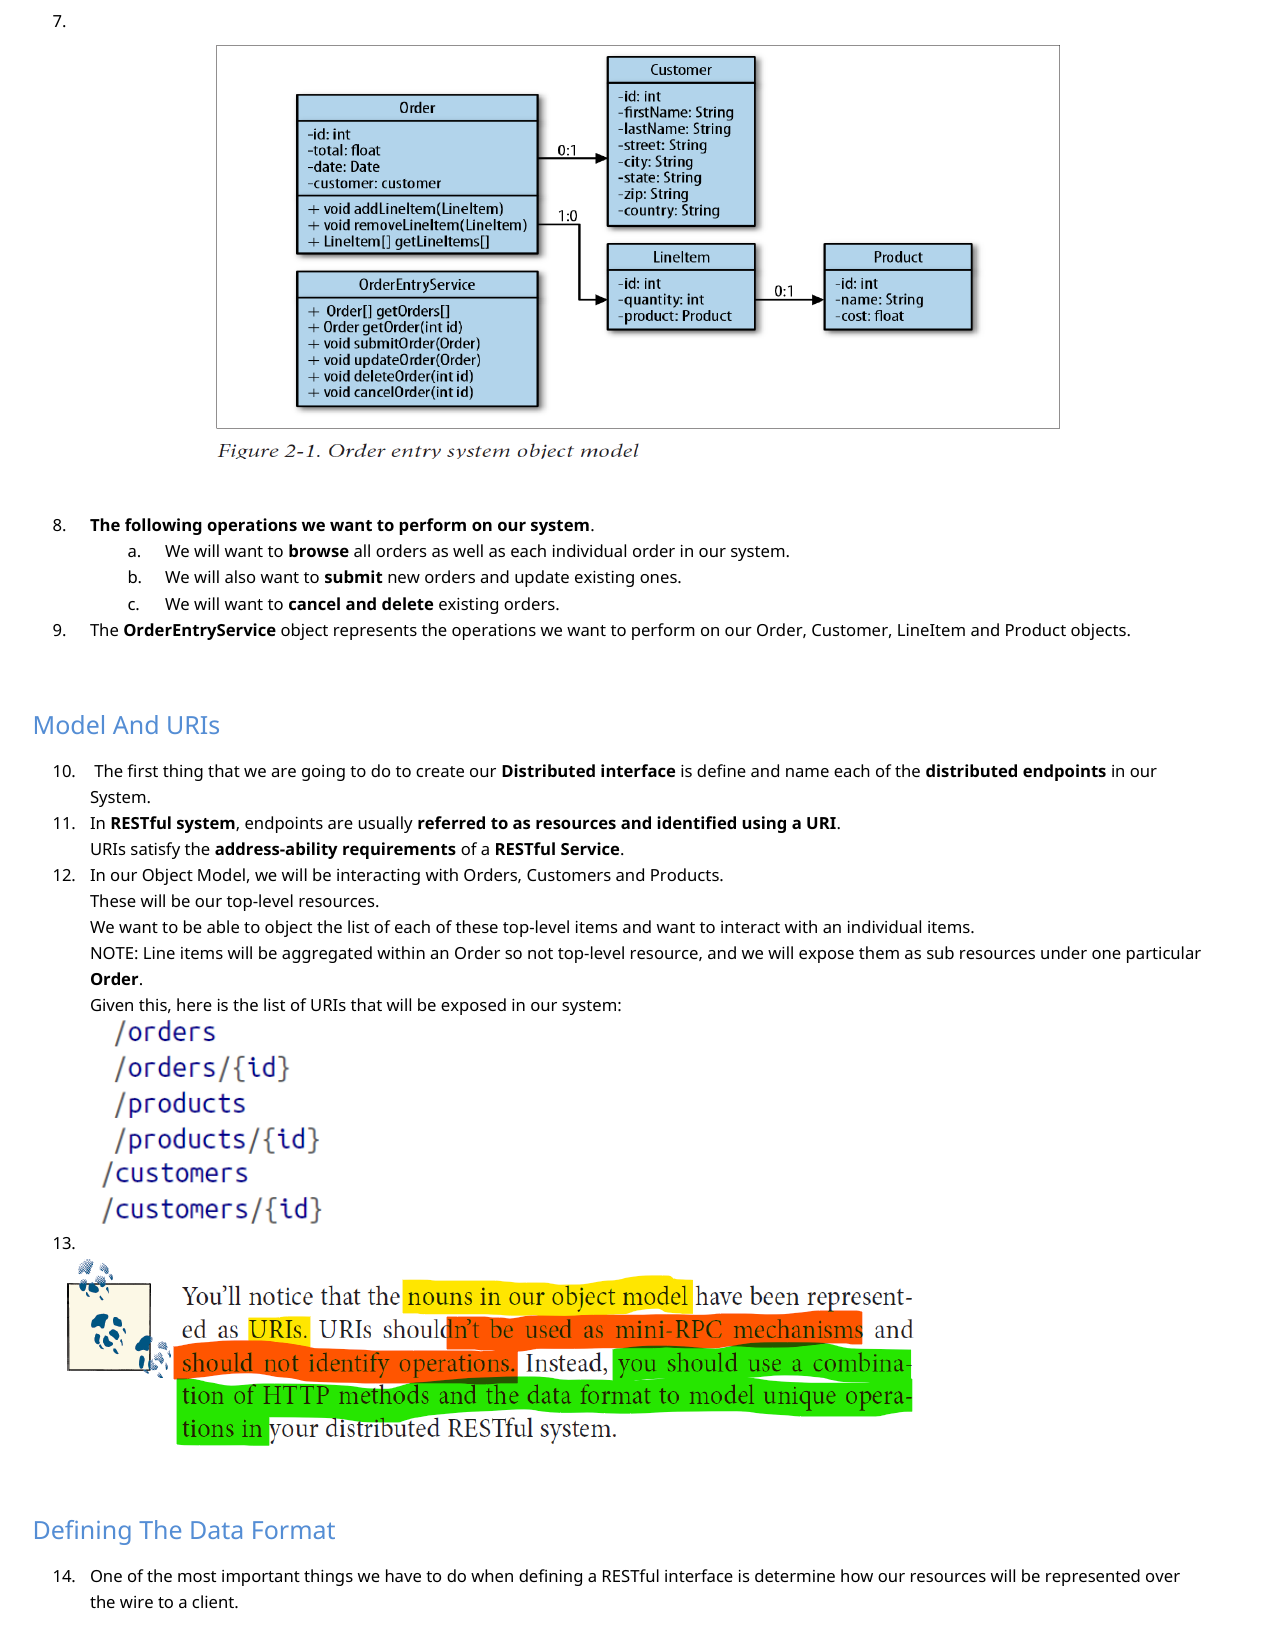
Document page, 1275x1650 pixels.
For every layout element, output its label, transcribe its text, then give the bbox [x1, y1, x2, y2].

list In RESTful system, endpoints are usually referred to as resources and identified using a URI. URIs satisfy the address-ability requirements of a RESTful Service. [52, 811, 1211, 860]
picture [89, 1019, 442, 1158]
list We will also want to submit new orders and update existing ones. [127, 566, 1211, 589]
list One of the most important things we have to do when defining a RESTful interface is determine how our resources will be represented over the wire to a client. [52, 1564, 1211, 1613]
subtitle Defining The Data Format [32, 1513, 1211, 1547]
list The OrderEntryService object represents the operations we want to perform on our Order, Customer, LineItem and Product objects. [52, 618, 1211, 641]
picture [89, 1160, 393, 1229]
list The following operations we want to perform on our system. [52, 514, 1211, 537]
list The first thing that we are going to do to create our Distributed interface is define and name each of the distributed endpoints in our System. [52, 759, 1211, 808]
subtitle Model And URIs [32, 708, 1211, 742]
list In our Object Model, we will be interacting with Orders, Customers and Products. These will be our top-level resources. We want to be able to object the list of each of these top-level items and want to interact with an individual items. NOTE: Line items will be aggregated within an Order so not top-level resource, and we will expose them as sub resources under one particular Order. Given this, here is the list of URIs that will be exposed in our system: [52, 863, 1211, 1228]
list We will want to cancel and delete existing orders. [127, 592, 1211, 615]
picture [52, 1257, 1200, 1446]
picture [52, 35, 1221, 459]
list We will want to browse all orders as well as each individual order in our system. [127, 540, 1211, 563]
